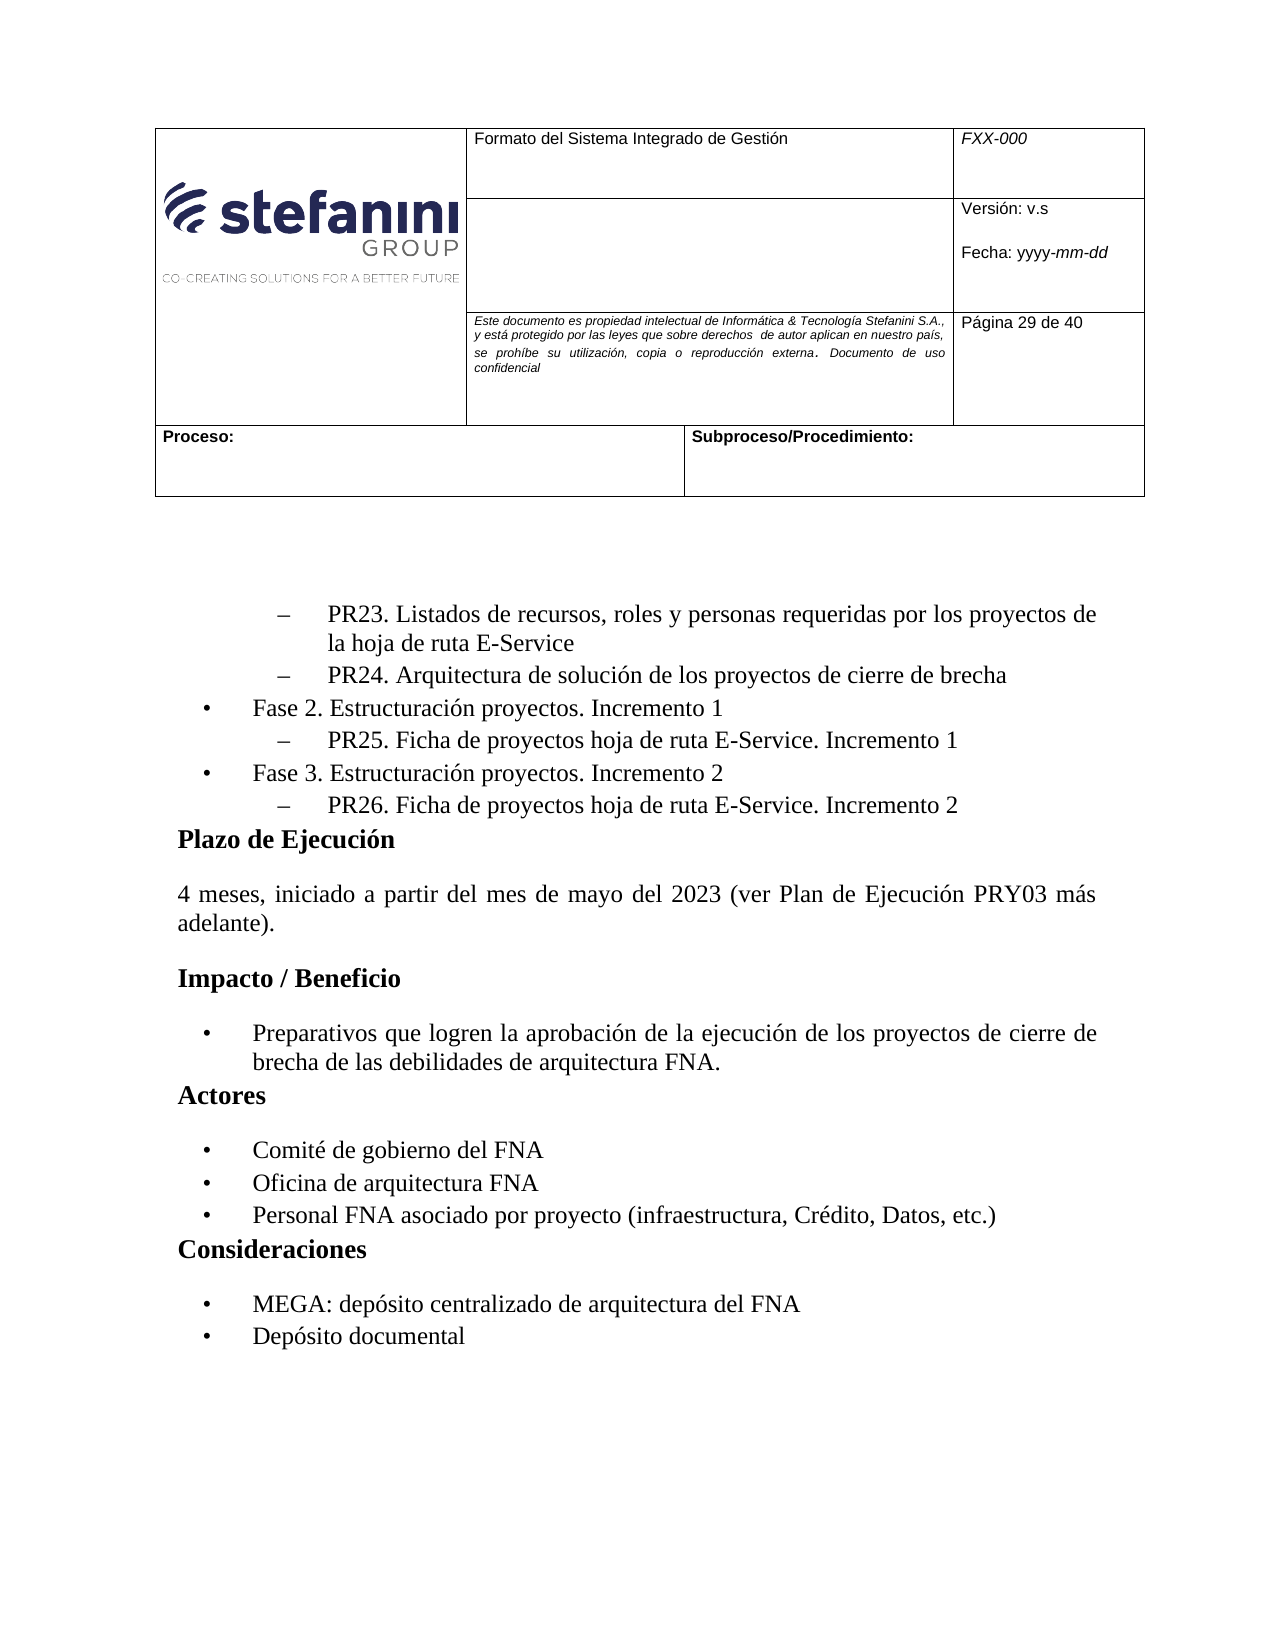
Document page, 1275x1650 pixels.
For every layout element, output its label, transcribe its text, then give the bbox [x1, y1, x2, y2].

list PR23. Listados de recursos, roles y personas requeridas por los proyectos de la hoja de ruta E-Service [277, 599, 1098, 657]
list Oficina de arquitectura FNA [202, 1168, 1098, 1197]
list Fase 2. Estructuración proyectos. Incremento 1 [202, 693, 1098, 722]
picture [162, 182, 460, 286]
subtitle Actores [177, 1079, 1098, 1110]
list MEGA: depósito centralizado de arquitectura del FNA [202, 1289, 1098, 1318]
list Personal FNA asociado por proyecto (infraestructura, Crédito, Datos, etc.) [202, 1200, 1098, 1229]
subtitle Impacto / Beneficio [177, 962, 1098, 993]
subtitle Consideraciones [177, 1233, 1098, 1264]
list PR26. Ficha de proyectos hoja de ruta E-Service. Incremento 2 [277, 791, 1098, 819]
list Depósito documental [202, 1321, 1098, 1350]
list Preparativos que logren la aprobación de la ejecución de los proyectos de cierre de brecha de las debilidades de arquitectura FNA.​ [202, 1018, 1098, 1075]
list PR25. Ficha de proyectos hoja de ruta E-Service. Incremento 1 [277, 726, 1098, 754]
list Comité de gobierno del FNA [202, 1135, 1098, 1164]
subtitle Plazo de Ejecución [177, 823, 1098, 854]
list Fase 3. Estructuración proyectos. Incremento 2 [202, 758, 1098, 787]
list PR24. Arquitectura de solución de los proyectos de cierre de brecha [277, 661, 1098, 689]
text 4 meses, iniciado a partir del mes de mayo del 2023 (ver Plan de Ejecución PRY03 más adelante). [177, 879, 1098, 937]
